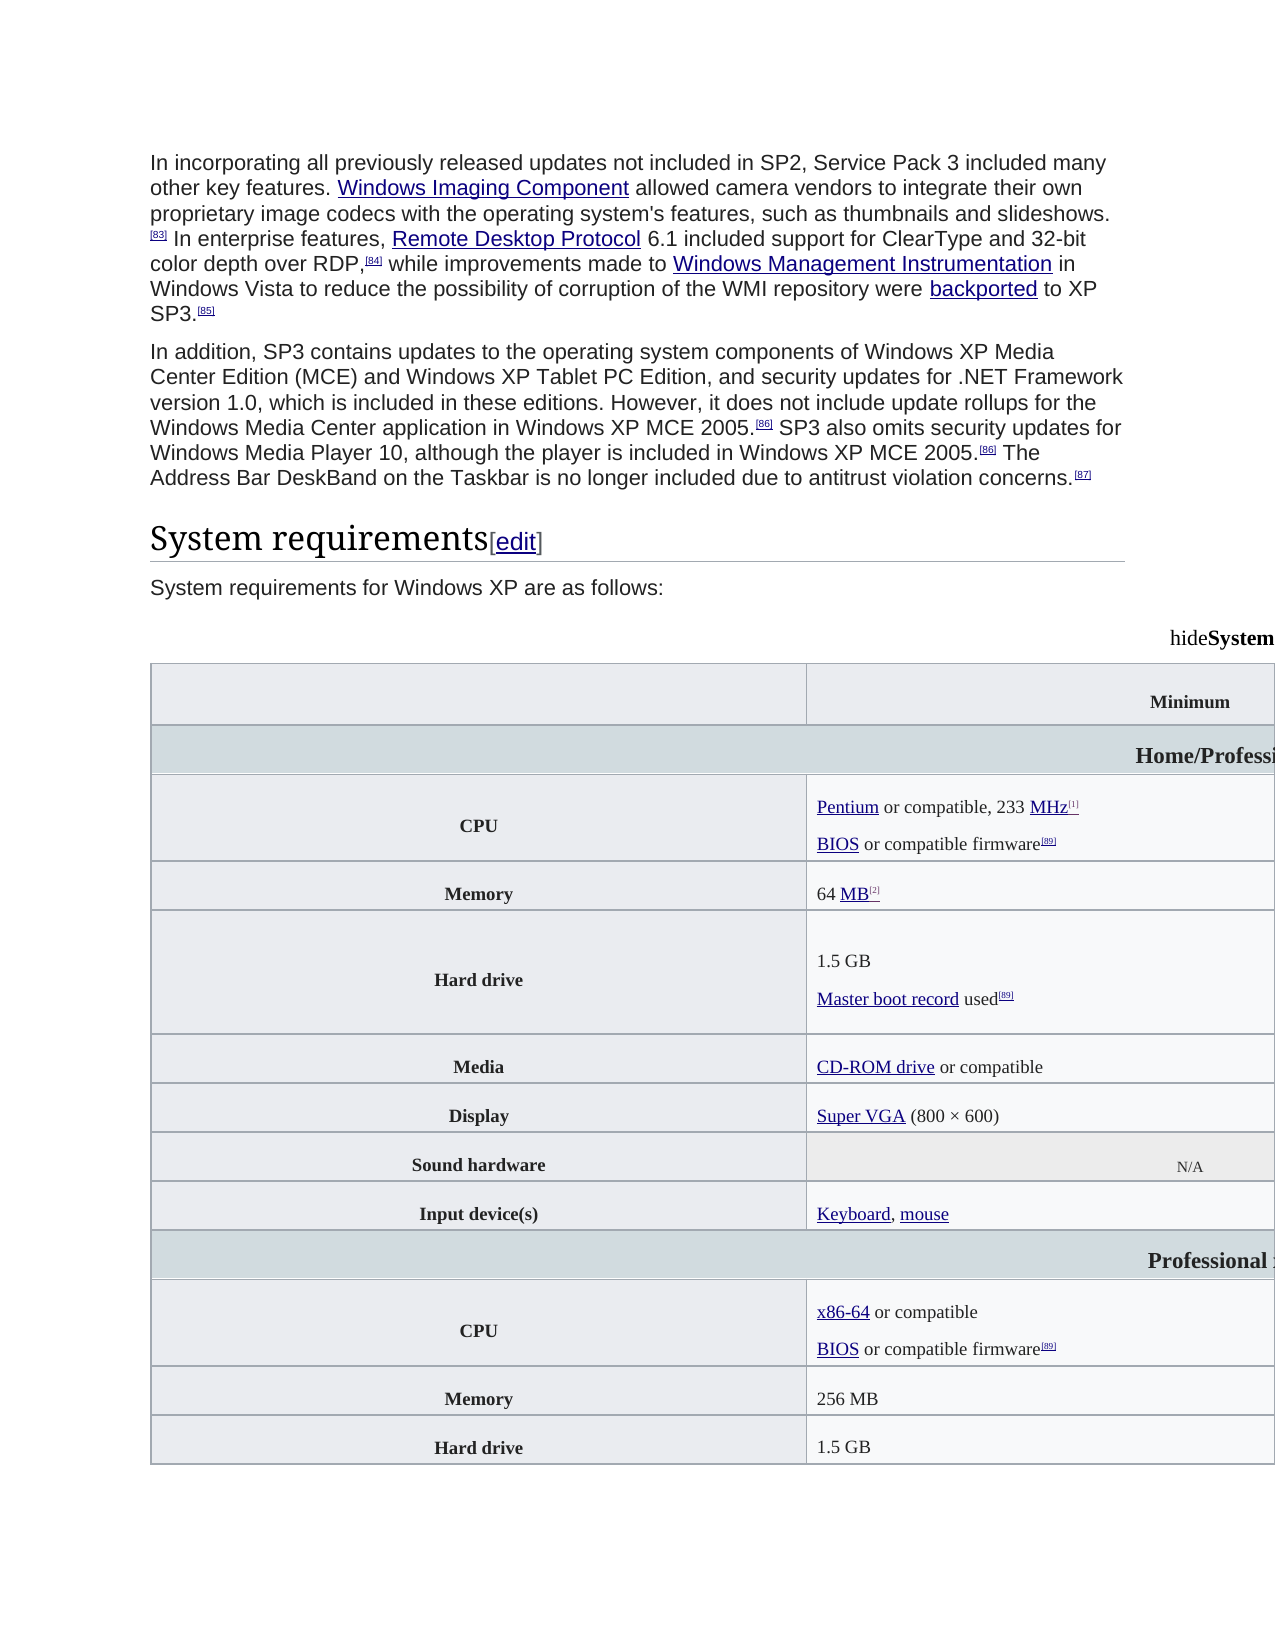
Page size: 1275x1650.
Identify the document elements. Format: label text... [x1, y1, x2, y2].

table_header hideSystem requirements [150, 613, 1275, 663]
text System requirements for Windows XP are as follows: [150, 575, 1125, 600]
text In incorporating all previously released updates not included in SP2, Service Pack 3 included many other key features. Windows Imaging Component allowed camera vendors to integrate their own proprietary image codecs with the operating system's features, such as thumbnails and slideshows.[83] In enterprise features, Remote Desktop Protocol 6.1 included support for ClearType and 32-bit color depth over RDP,[84] while improvements made to Windows Management Instrumentation in Windows Vista to reduce the possibility of corruption of the WMI repository were backported to XP SP3.[85] [150, 150, 1125, 326]
text System requirements[edit] [150, 515, 1125, 561]
text In addition, SP3 contains updates to the operating system components of Windows XP Media Center Edition (MCE) and Windows XP Tablet PC Edition, and security updates for .NET Framework version 1.0, which is included in these editions. However, it does not include update rollups for the Windows Media Center application in Windows XP MCE 2005.[86] SP3 also omits security updates for Windows Media Player 10, although the player is included in Windows XP MCE 2005.[86] The Address Bar DeskBand on the Taskbar is no longer included due to antitrust violation concerns.[87] [150, 339, 1125, 490]
